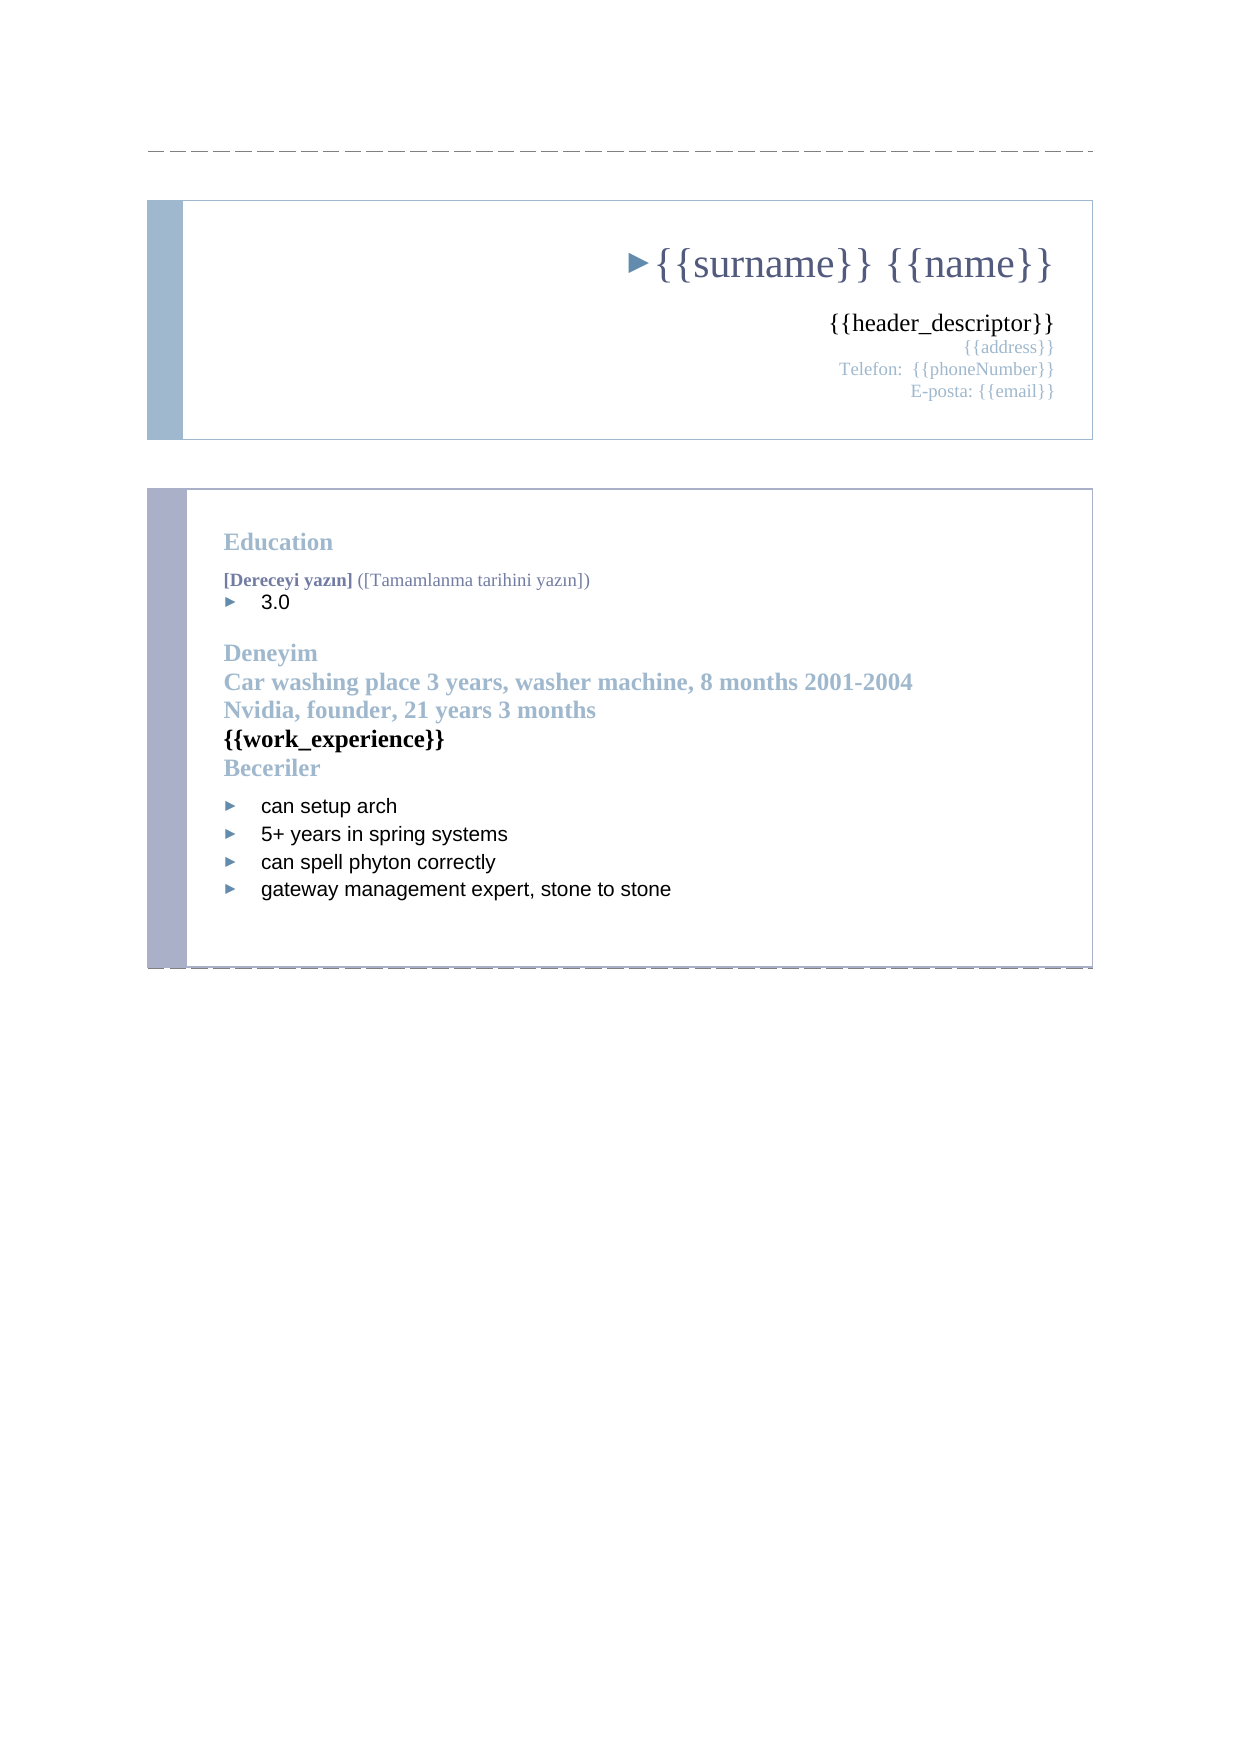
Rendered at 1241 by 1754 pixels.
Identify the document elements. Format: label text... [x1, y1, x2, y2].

table_header [148, 151, 1093, 176]
table_header [148, 968, 1093, 1028]
table_header [148, 490, 185, 966]
table_header Education () 3.0 Deneyim Car washing place 3 years, washer machine, 8 months 2001-2004 Nvidia, founder, 21 years 3 months {{work_experience}} Beceriler can setup arch 5+ years in spring systems can spell phyton correctly gateway management expert, stone to stone [187, 490, 1092, 966]
